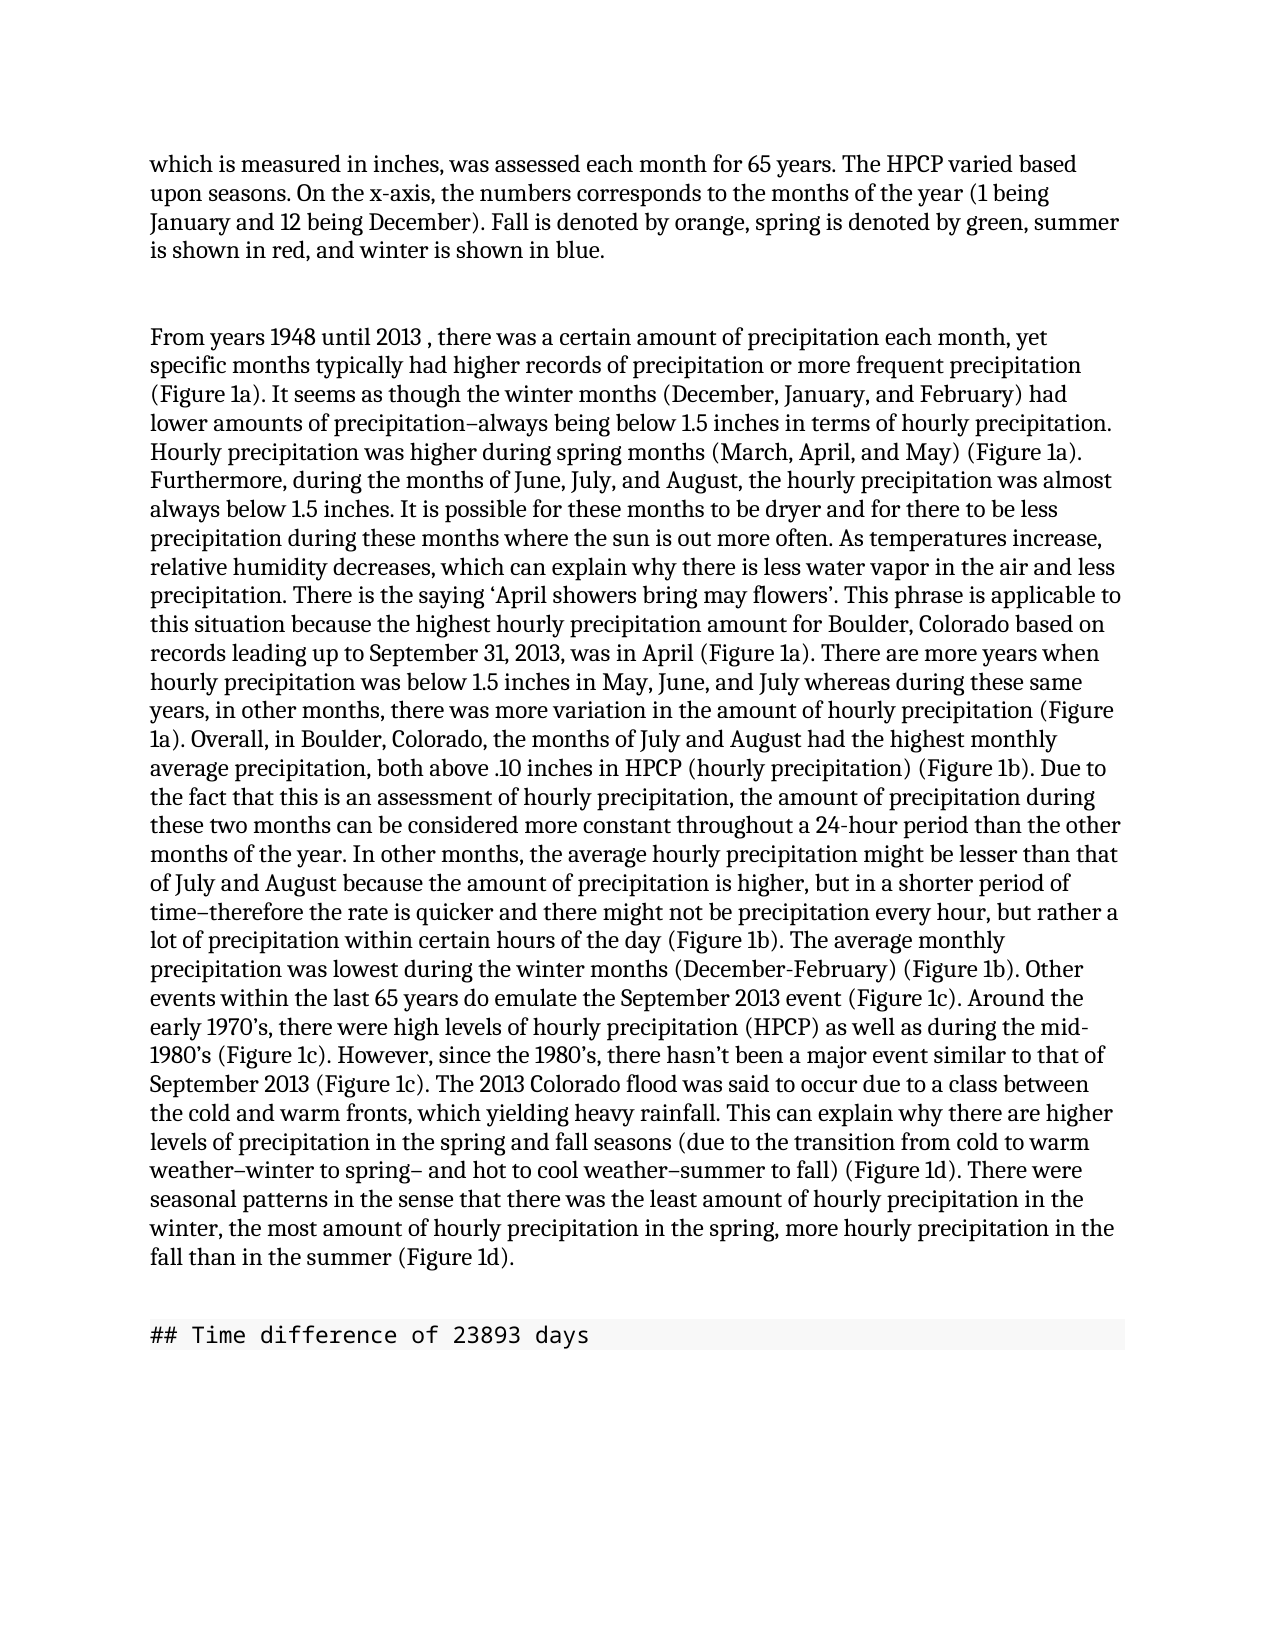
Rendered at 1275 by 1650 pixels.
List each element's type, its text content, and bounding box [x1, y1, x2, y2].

text ## Time difference of 23893 days [150, 1319, 1125, 1350]
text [150, 150, 1125, 1300]
